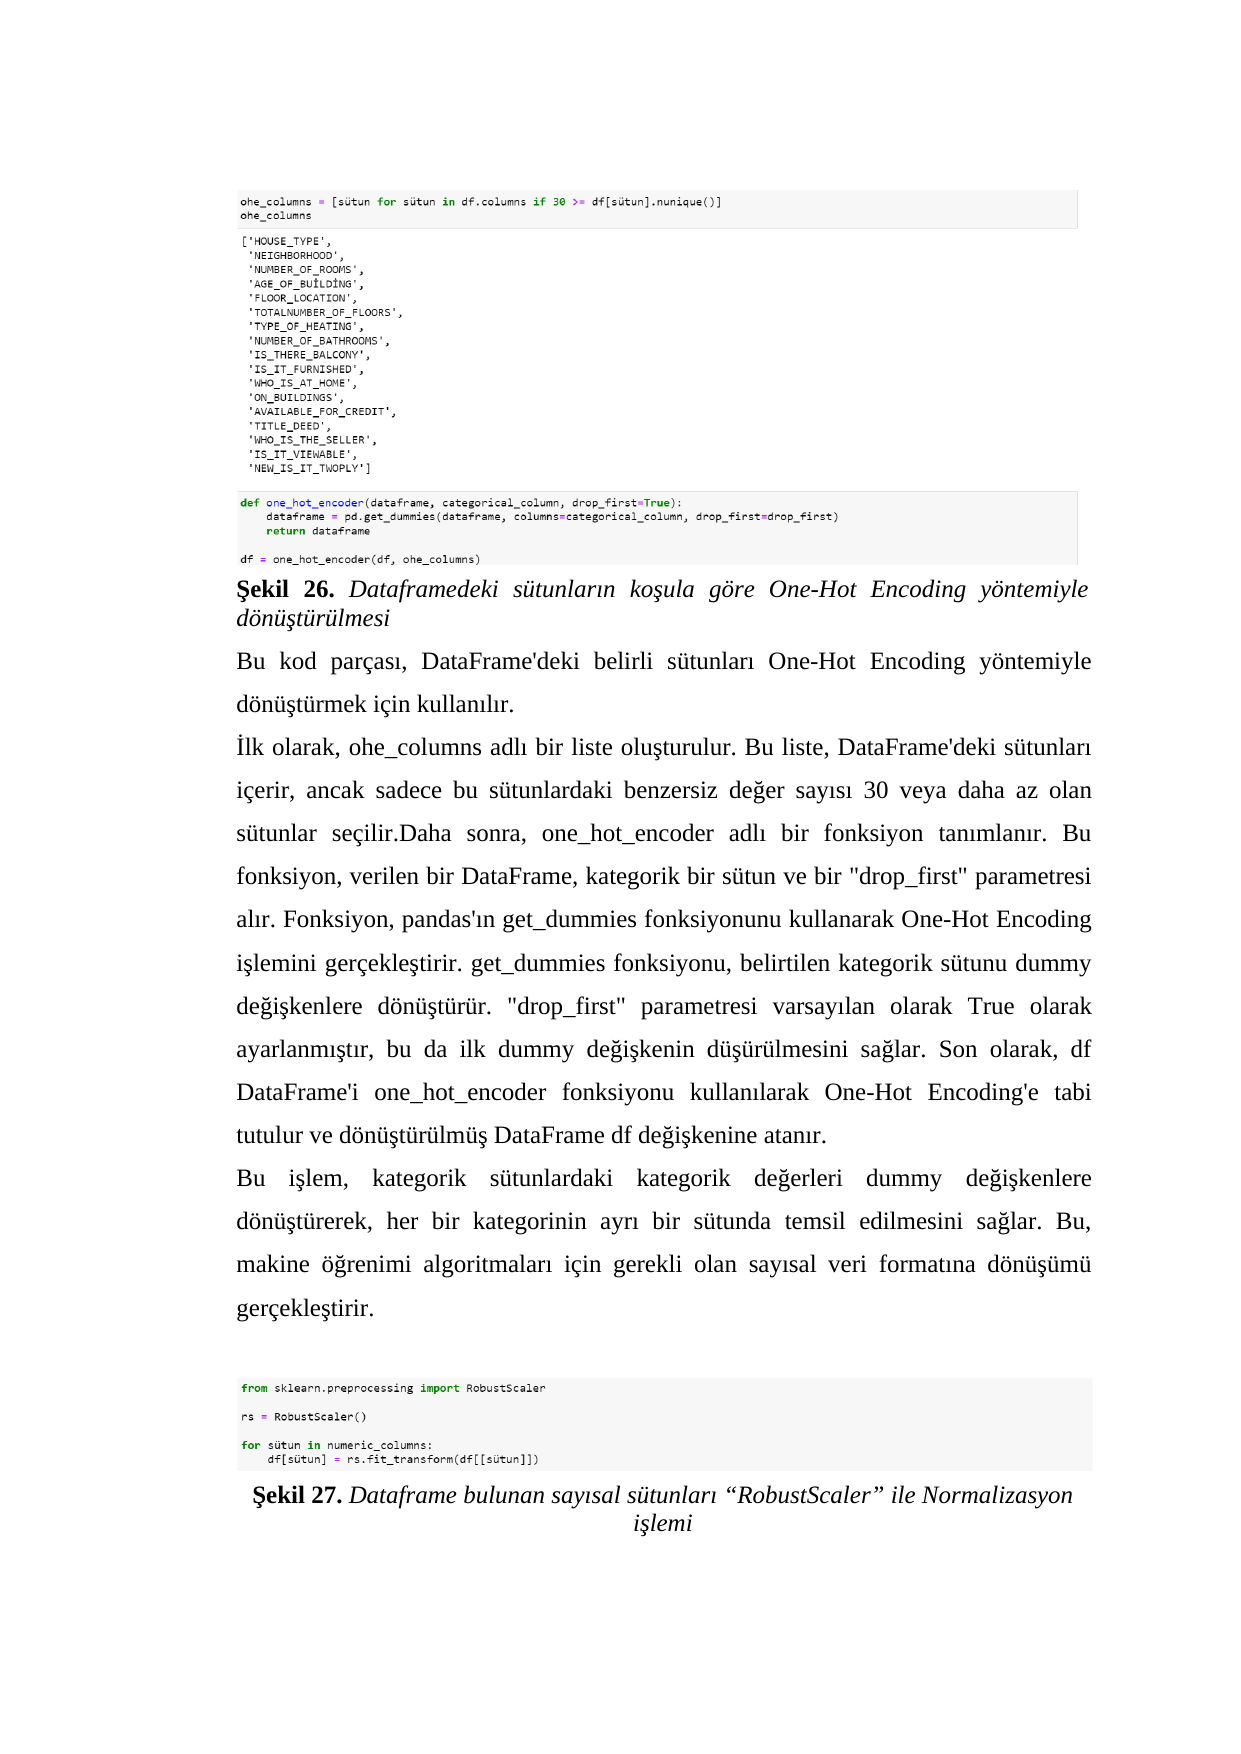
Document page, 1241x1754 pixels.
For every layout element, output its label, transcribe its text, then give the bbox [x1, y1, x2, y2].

text Bu kod parçası, DataFrame'deki belirli sütunları One-Hot Encoding yöntemiyle dönüştürmek için kullanılır. [236, 632, 1092, 718]
picture [237, 190, 1093, 565]
text İlk olarak, ohe_columns adlı bir liste oluşturulur. Bu liste, DataFrame'deki sütunları içerir, ancak sadece bu sütunlardaki benzersiz değer sayısı 30 veya daha az olan sütunlar seçilir.Daha sonra, one_hot_encoder adlı bir fonksiyon tanımlanır. Bu fonksiyon, verilen bir DataFrame, kategorik bir sütun ve bir "drop_first" parametresi alır. Fonksiyon, pandas'ın get_dummies fonksiyonunu kullanarak One-Hot Encoding işlemini gerçekleştirir. get_dummies fonksiyonu, belirtilen kategorik sütunu dummy değişkenlere dönüştürür. "drop_first" parametresi varsayılan olarak True olarak ayarlanmıştır, bu da ilk dummy değişkenin düşürülmesini sağlar. Son olarak, df DataFrame'i one_hot_encoder fonksiyonu kullanılarak One-Hot Encoding'e tabi tutulur ve dönüştürülmüş DataFrame df değişkenine atanır. [236, 732, 1092, 1149]
picture [237, 1378, 1093, 1471]
text Bu işlem, kategorik sütunlardaki kategorik değerleri dummy değişkenlere dönüştürerek, her bir kategorinin ayrı bir sütunda temsil edilmesini sağlar. Bu, makine öğrenimi algoritmaları için gerekli olan sayısal veri formatına dönüşümü gerçekleştirir. [236, 1163, 1092, 1321]
